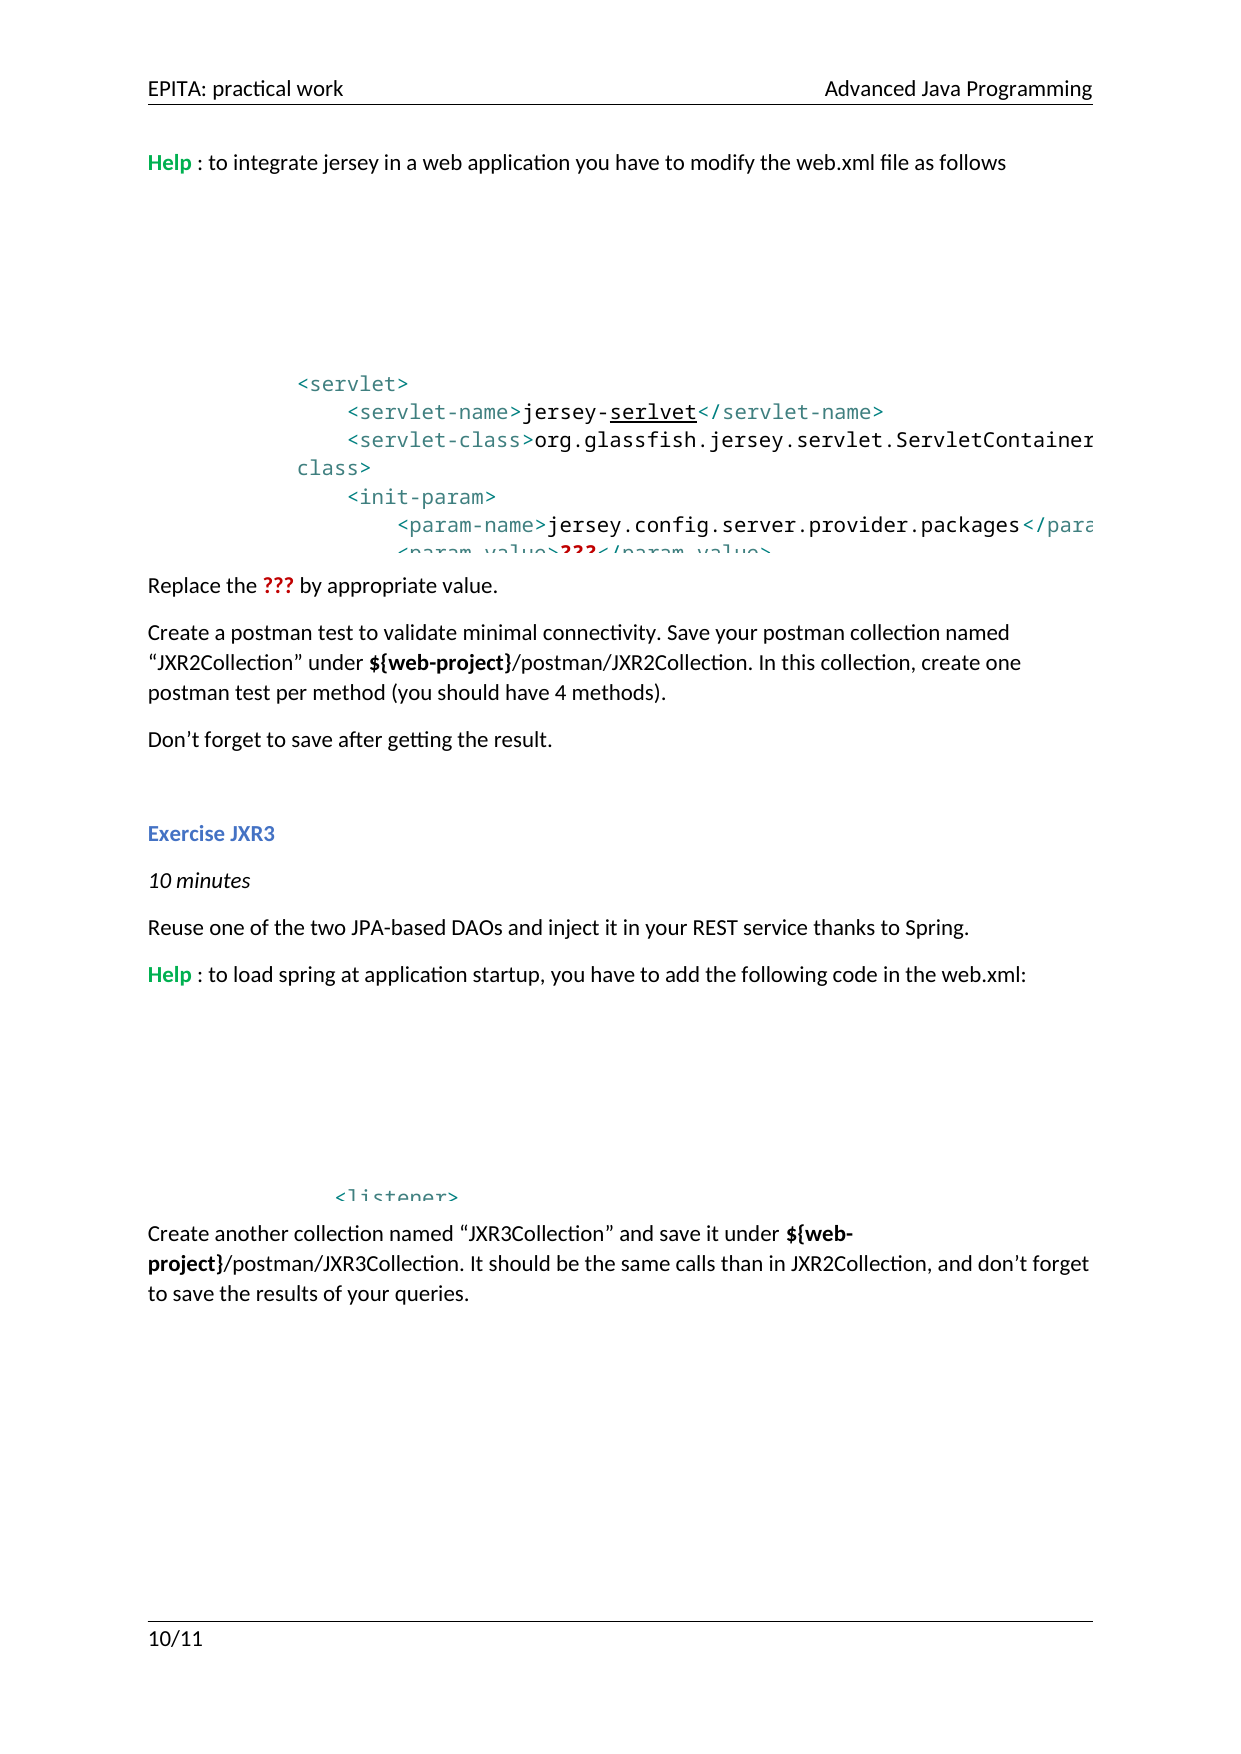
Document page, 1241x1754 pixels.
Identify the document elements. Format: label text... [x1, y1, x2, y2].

text Create another collection named “JXR3Collection” and save it under ${web-project}/postman/JXR3Collection. It should be the same calls than in JXR2Collection, and don’t forget to save the results of your queries. [148, 1219, 1093, 1308]
text Reuse one of the two JPA-based DAOs and inject it in your REST service thanks to Spring. [148, 913, 1093, 941]
text Exercise JXR3 [148, 819, 1093, 847]
text 10 minutes [148, 866, 1093, 894]
text Help : to load spring at application startup, you have to add the following code in the web.xml: [148, 960, 1093, 988]
text Create a postman test to validate minimal connectivity. Save your postman collection named “JXR2Collection” under ${web-project}/postman/JXR2Collection. In this collection, create one postman test per method (you should have 4 methods). [148, 618, 1093, 706]
text Replace the ??? by appropriate value. [148, 571, 1093, 599]
text Help : to integrate jersey in a web application you have to modify the web.xml file as follows [148, 148, 1093, 176]
text Don’t forget to save after getting the result. [148, 725, 1093, 753]
